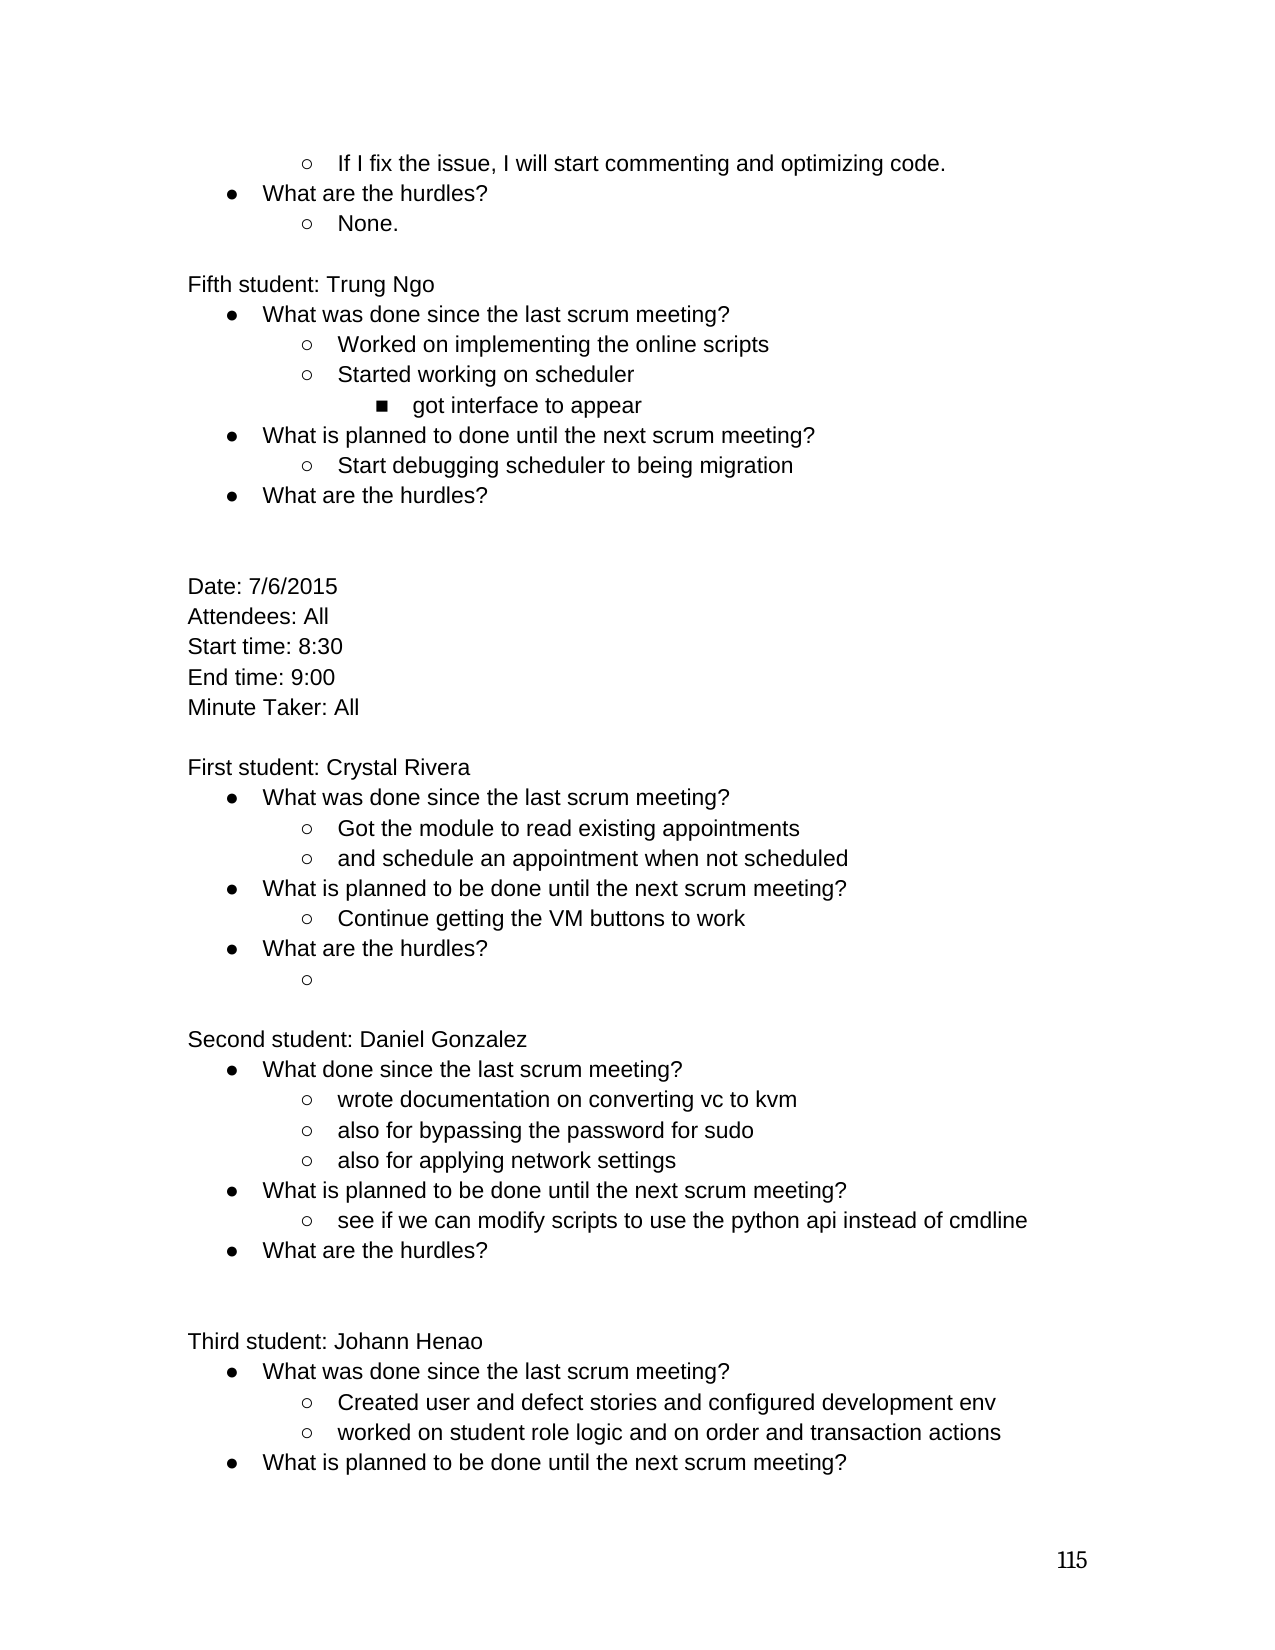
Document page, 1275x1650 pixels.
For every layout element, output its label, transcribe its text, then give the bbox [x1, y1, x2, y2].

text Date: 7/6/2015 [187, 573, 1087, 599]
list None. [300, 210, 1087, 237]
list Start debugging scheduler to being migration [300, 452, 1087, 478]
list What are the hurdles? [225, 482, 1087, 509]
list What are the hurdles? [225, 935, 1087, 962]
list If I fix the issue, I will start commenting and optimizing code. [300, 150, 1087, 176]
text Fifth student: Trung Ngo [187, 271, 1087, 297]
list also for bypassing the password for sudo [300, 1117, 1087, 1143]
list wrote documentation on converting vc to kvm [300, 1086, 1087, 1113]
list Created user and defect stories and configured development env [300, 1388, 1087, 1415]
list What was done since the last scrum meeting? [225, 1358, 1087, 1385]
list What was done since the last scrum meeting? [225, 301, 1087, 327]
list and schedule an appointment when not scheduled [300, 845, 1087, 871]
list What is planned to be done until the next scrum meeting? [225, 1177, 1087, 1203]
text Third student: Johann Henao [187, 1328, 1087, 1354]
list got interface to appear [375, 392, 1087, 418]
list What are the hurdles? [225, 1237, 1087, 1264]
text Attendees: All [187, 603, 1087, 629]
list What was done since the last scrum meeting? [225, 784, 1087, 811]
list What is planned to be done until the next scrum meeting? [225, 1449, 1087, 1475]
list What are the hurdles? [225, 180, 1087, 207]
list see if we can modify scripts to use the python api instead of cmdline [300, 1207, 1087, 1234]
list Got the module to read existing appointments [300, 814, 1087, 841]
text Minute Taker: All [187, 694, 1087, 720]
list also for applying network settings [300, 1147, 1087, 1173]
text End time: 9:00 [187, 663, 1087, 690]
text Start time: 8:30 [187, 633, 1087, 660]
list Continue getting the VM buttons to work [300, 905, 1087, 932]
text Second student: Daniel Gonzalez [187, 1026, 1087, 1052]
list What done since the last scrum meeting? [225, 1056, 1087, 1083]
list Worked on implementing the online scripts [300, 331, 1087, 358]
list Started working on scheduler [300, 361, 1087, 388]
list What is planned to done until the next scrum meeting? [225, 422, 1087, 448]
list What is planned to be done until the next scrum meeting? [225, 875, 1087, 901]
text First student: Crystal Rivera [187, 754, 1087, 781]
list worked on student role logic and on order and transaction actions [300, 1419, 1087, 1445]
